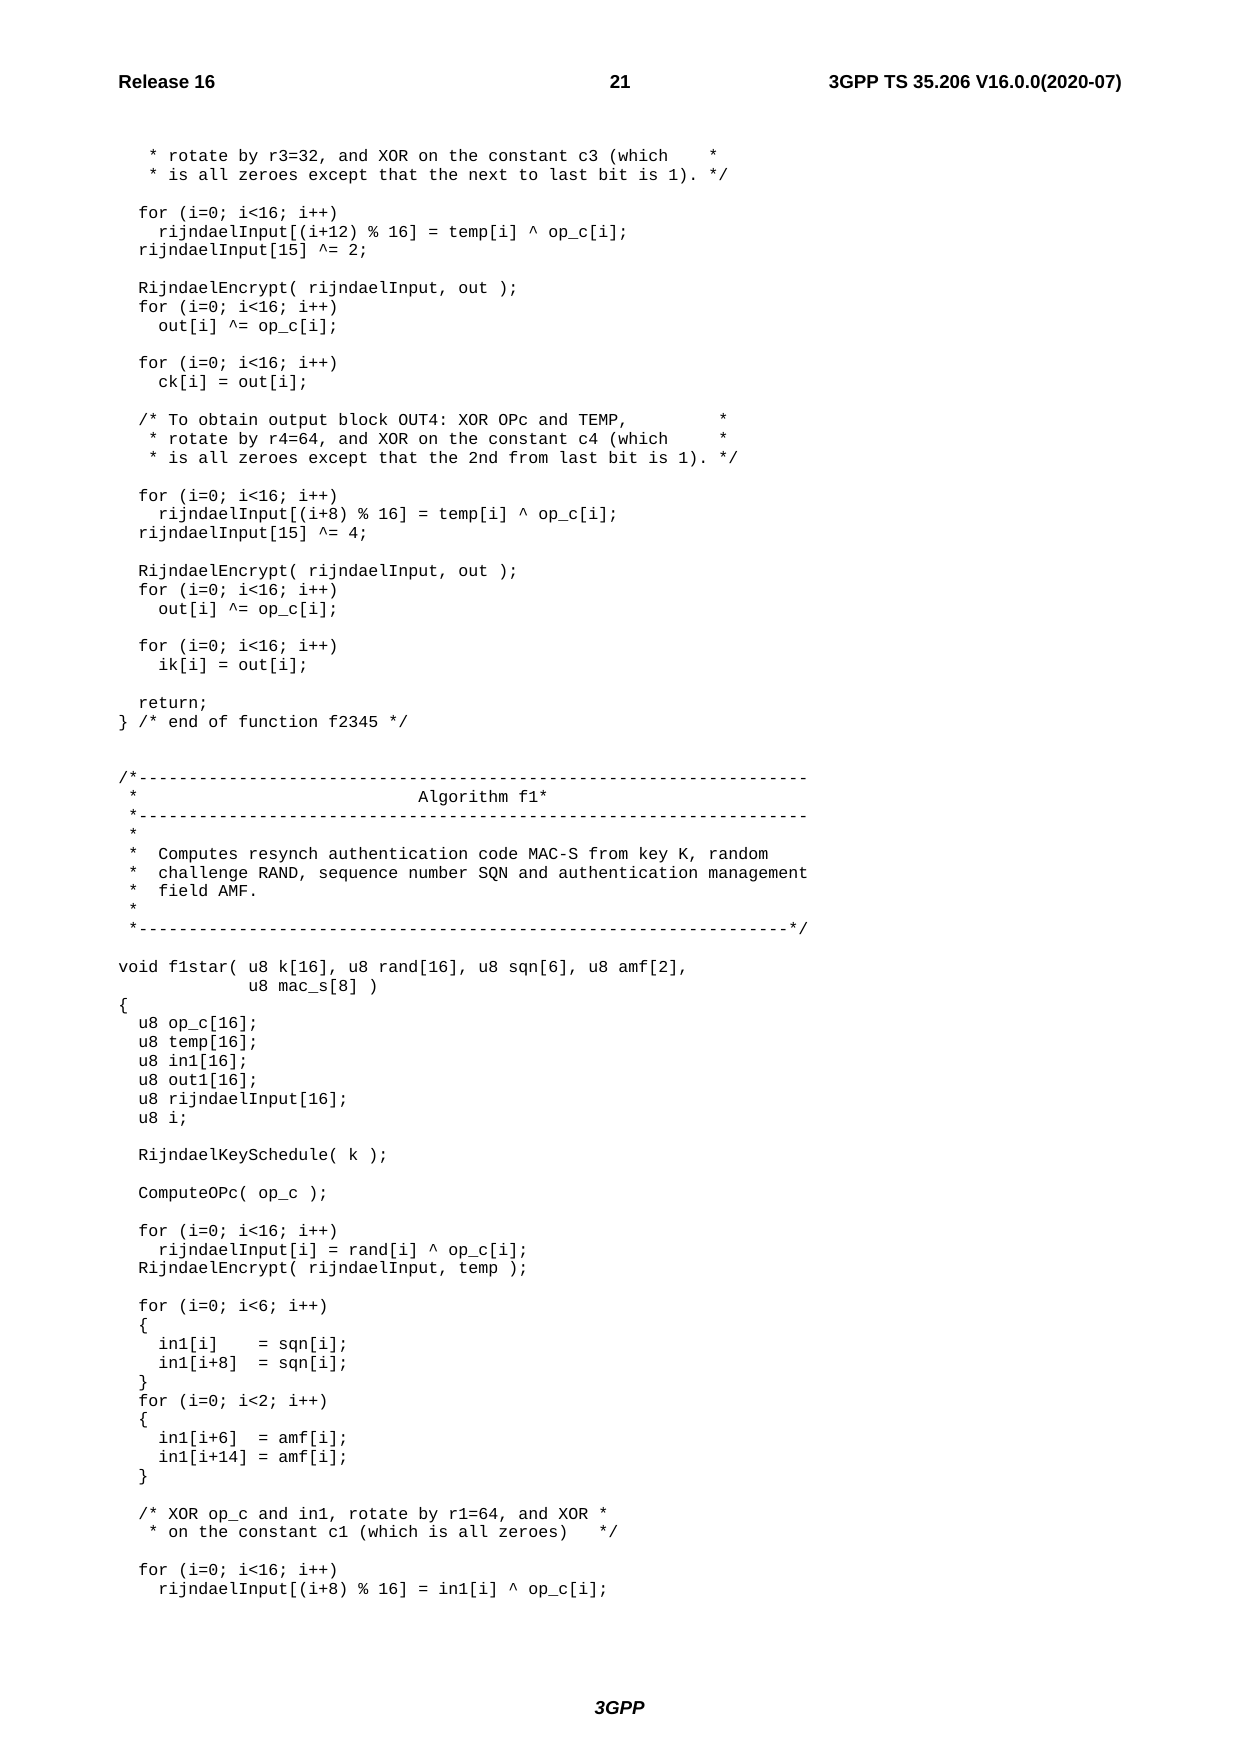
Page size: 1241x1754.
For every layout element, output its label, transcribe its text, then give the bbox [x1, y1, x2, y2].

text in1[i] = sqn[i]; [118, 1336, 1122, 1354]
text in1[i+8] = sqn[i]; [118, 1354, 1122, 1373]
text rijndaelInput[(i+12) % 16] = temp[i] ^ op_c[i]; [118, 223, 1122, 242]
text u8 in1[16]; [118, 1053, 1122, 1072]
text * on the constant c1 (which is all zeroes) */ [118, 1524, 1122, 1543]
text } [118, 1373, 1122, 1392]
text for (i=0; i<6; i++) [118, 1298, 1122, 1317]
text for (i=0; i<16; i++) [118, 298, 1122, 317]
text for (i=0; i<16; i++) [118, 1562, 1122, 1581]
text u8 i; [118, 1109, 1122, 1128]
text rijndaelInput[i] = rand[i] ^ op_c[i]; [118, 1241, 1122, 1260]
text RijndaelEncrypt( rijndaelInput, out ); [118, 562, 1122, 581]
text rijndaelInput[(i+8) % 16] = temp[i] ^ op_c[i]; [118, 506, 1122, 525]
text for (i=0; i<16; i++) [118, 581, 1122, 600]
text u8 out1[16]; [118, 1072, 1122, 1090]
text * [118, 826, 1122, 845]
text for (i=0; i<16; i++) [118, 1222, 1122, 1241]
text for (i=0; i<2; i++) [118, 1392, 1122, 1411]
text in1[i+14] = amf[i]; [118, 1449, 1122, 1467]
text } [118, 1467, 1122, 1486]
text /* To obtain output block OUT4: XOR OPc and TEMP, * [118, 412, 1122, 431]
text return; [118, 694, 1122, 713]
text * is all zeroes except that the next to last bit is 1). */ [118, 167, 1122, 185]
text * Algorithm f1* [118, 789, 1122, 808]
text out[i] ^= op_c[i]; [118, 600, 1122, 619]
text } /* end of function f2345 */ [118, 713, 1122, 732]
text RijndaelKeySchedule( k ); [118, 1147, 1122, 1166]
text ComputeOPc( op_c ); [118, 1185, 1122, 1203]
text u8 temp[16]; [118, 1034, 1122, 1053]
text * [118, 902, 1122, 921]
text /* XOR op_c and in1, rotate by r1=64, and XOR * [118, 1505, 1122, 1524]
text * Computes resynch authentication code MAC-S from key K, random [118, 845, 1122, 864]
text rijndaelInput[(i+8) % 16] = in1[i] ^ op_c[i]; [118, 1581, 1122, 1599]
text { [118, 1411, 1122, 1430]
text RijndaelEncrypt( rijndaelInput, out ); [118, 280, 1122, 298]
text *------------------------------------------------------------------- [118, 808, 1122, 826]
text /*------------------------------------------------------------------- [118, 770, 1122, 789]
text * rotate by r4=64, and XOR on the constant c4 (which * [118, 431, 1122, 449]
text ik[i] = out[i]; [118, 657, 1122, 676]
text * field AMF. [118, 883, 1122, 902]
text ck[i] = out[i]; [118, 374, 1122, 393]
text void f1star( u8 k[16], u8 rand[16], u8 sqn[6], u8 amf[2], [118, 958, 1122, 977]
text * is all zeroes except that the 2nd from last bit is 1). */ [118, 449, 1122, 468]
text { [118, 996, 1122, 1015]
text { [118, 1317, 1122, 1336]
text u8 mac_s[8] ) [118, 977, 1122, 996]
text rijndaelInput[15] ^= 4; [118, 525, 1122, 544]
text * rotate by r3=32, and XOR on the constant c3 (which * [118, 148, 1122, 167]
text out[i] ^= op_c[i]; [118, 317, 1122, 336]
text for (i=0; i<16; i++) [118, 638, 1122, 657]
text *-----------------------------------------------------------------*/ [118, 921, 1122, 939]
text u8 rijndaelInput[16]; [118, 1090, 1122, 1109]
text in1[i+6] = amf[i]; [118, 1430, 1122, 1449]
text u8 op_c[16]; [118, 1015, 1122, 1034]
text RijndaelEncrypt( rijndaelInput, temp ); [118, 1260, 1122, 1279]
text * challenge RAND, sequence number SQN and authentication management [118, 864, 1122, 883]
text rijndaelInput[15] ^= 2; [118, 242, 1122, 261]
text for (i=0; i<16; i++) [118, 355, 1122, 374]
text for (i=0; i<16; i++) [118, 487, 1122, 506]
text for (i=0; i<16; i++) [118, 204, 1122, 223]
